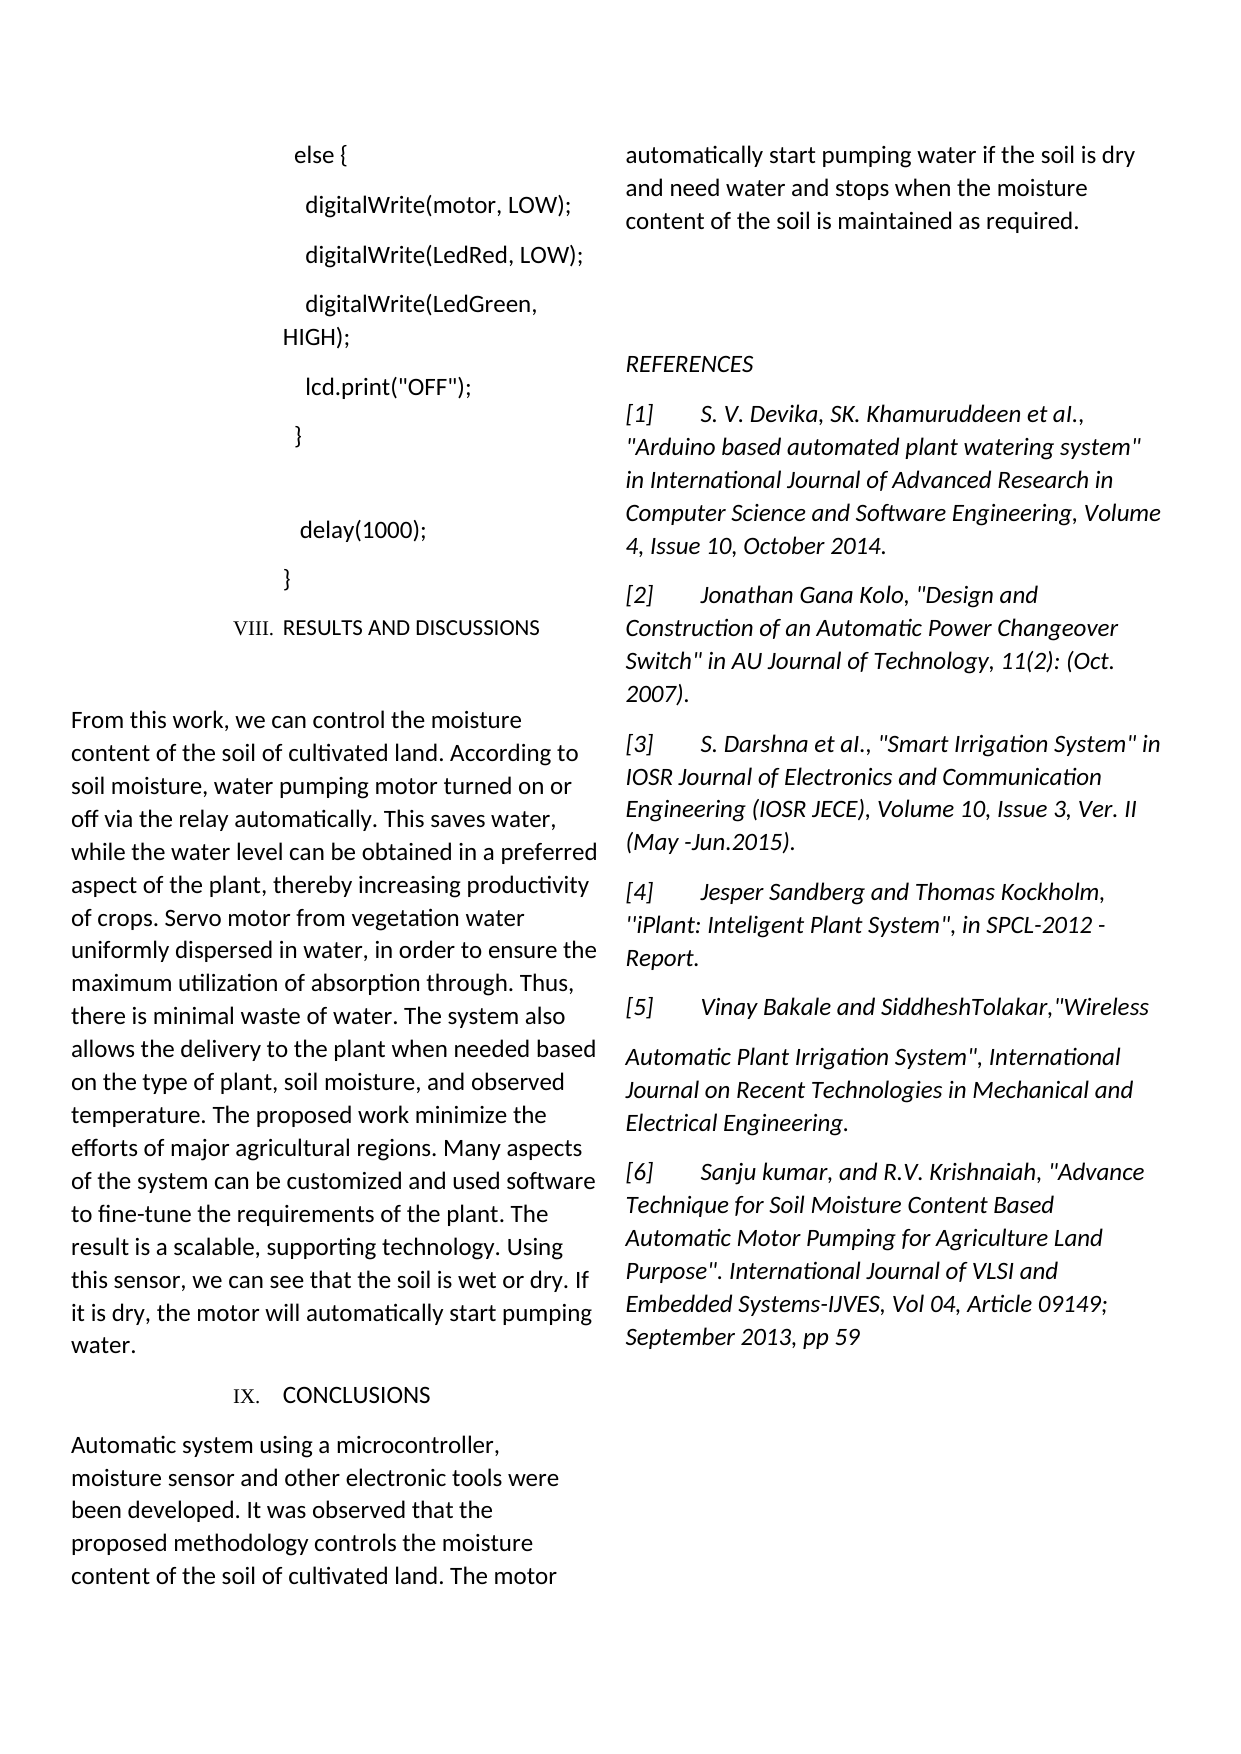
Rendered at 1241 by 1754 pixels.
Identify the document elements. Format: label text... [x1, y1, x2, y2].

list CONCLUSIONS [233, 1379, 594, 1410]
text lcd.print("OFF"); [283, 371, 595, 401]
text } [283, 564, 595, 594]
text [6] Sanju kumar, and R.V. Krishnaiah, "Advance Technique for Soil Moisture Content Based Automatic Motor Pumping for Agriculture Land Purpose". International Journal of VLSI and Embedded Systems-IJVES, Vol 04, Article 09149; September 2013, pp 59 [625, 1157, 1167, 1352]
text digitalWrite(LedRed, LOW); [283, 239, 595, 269]
text [4] Jesper Sandberg and Thomas Kockholm, ''iPlant: Inteligent Plant System", in SPCL-2012 - Report. [625, 876, 1167, 972]
text } [283, 420, 595, 451]
text [1] S. V. Devika, SK. Khamuruddeen et aI., "Arduino based automated plant watering system" in International Journal of Advanced Research in Computer Science and Software Engineering, Volume 4, Issue 10, October 2014. [625, 398, 1167, 560]
text From this work, we can control the moisture content of the soil of cultivated land. According to soil moisture, water pumping motor turned on or off via the relay automatically. This saves water, while the water level can be obtained in a preferred aspect of the plant, thereby increasing productivity of crops. Servo motor from vegetation water uniformly dispersed in water, in order to ensure the maximum utilization of absorption through. Thus, there is minimal waste of water. The system also allows the delivery to the plant when needed based on the type of plant, soil moisture, and observed temperature. The proposed work minimize the efforts of major agricultural regions. Many aspects of the system can be customized and used software to fine-tune the requirements of the plant. The result is a scalable, supporting technology. Using this sensor, we can see that the soil is wet or dry. If it is dry, the motor will automatically start pumping water. [71, 704, 606, 1360]
list RESULTS AND DISCUSSIONS [233, 613, 595, 641]
text digitalWrite(LedGreen, HIGH); [283, 288, 595, 352]
text else { [283, 139, 595, 170]
text Automatic system using a microcontroller, moisture sensor and other electronic tools were been developed. It was observed that the proposed methodology controls the moisture content of the soil of cultivated land. The motor automatically start pumping water if the soil is dry and need water and stops when the moisture content of the soil is maintained as required. [71, 1429, 594, 1591]
text Automatic Plant Irrigation System", International Journal on Recent Technologies in Mechanical and Electrical Engineering. [625, 1041, 1167, 1137]
text delay(1000); [283, 514, 595, 544]
text digitalWrite(motor, LOW); [283, 189, 595, 220]
text [5] Vinay Bakale and SiddheshTolakar,"Wireless [625, 992, 1167, 1022]
text REFERENCES [625, 349, 1167, 379]
text [3] S. Darshna et aI., "Smart Irrigation System" in IOSR Journal of Electronics and Communication Engineering (IOSR JECE), Volume 10, Issue 3, Ver. II (May -Jun.2015). [625, 728, 1167, 857]
text [2] Jonathan Gana Kolo, "Design and Construction of an Automatic Power Changeover Switch" in AU Journal of Technology, 11(2): (Oct. 2007). [625, 579, 1167, 709]
text Automatic system using a microcontroller, moisture sensor and other electronic tools were been developed. It was observed that the proposed methodology controls the moisture content of the soil of cultivated land. The motor automatically start pumping water if the soil is dry and need water and stops when the moisture content of the soil is maintained as required. [625, 139, 1156, 236]
